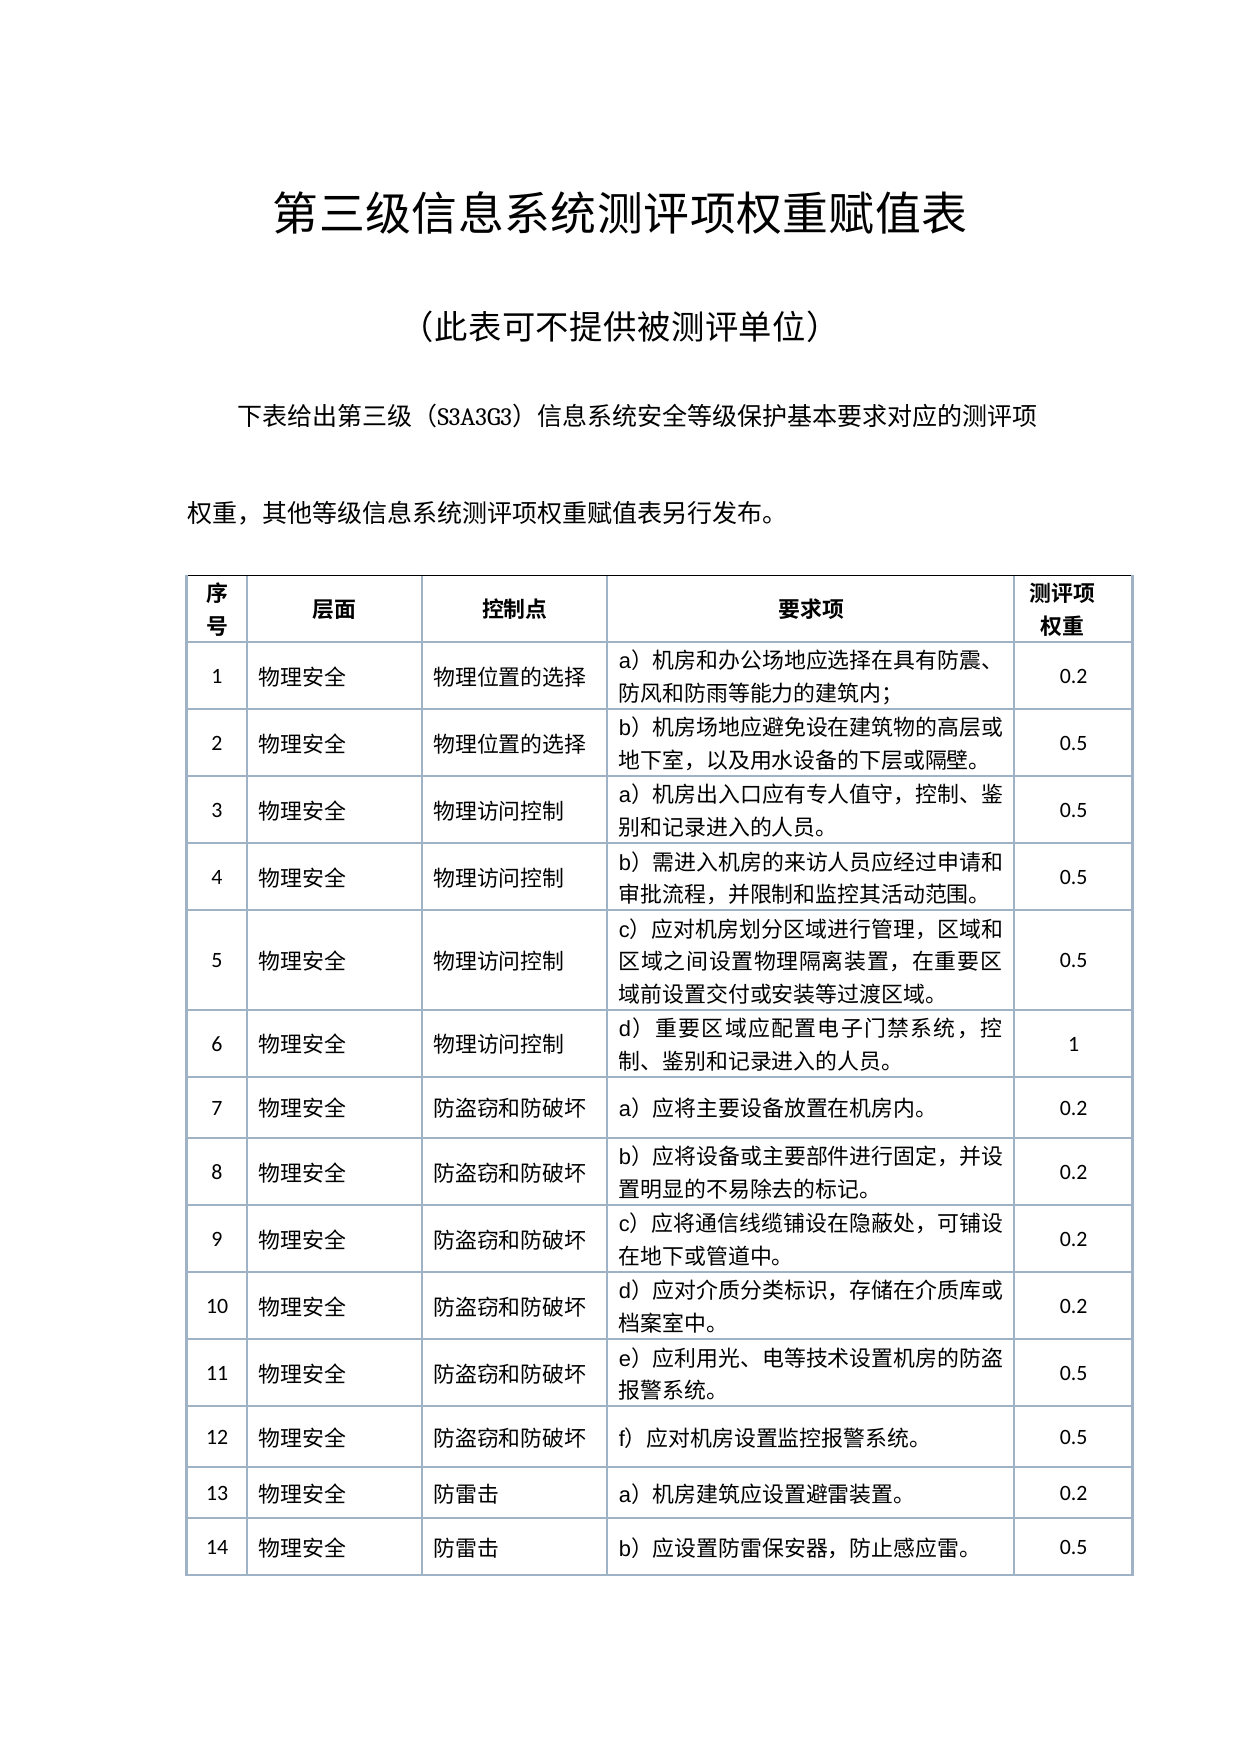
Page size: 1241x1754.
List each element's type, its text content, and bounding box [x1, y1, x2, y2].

table_cell b）需进入机房的来访人员应经过申请和审批流程，并限制和监控其活动范围。 [608, 844, 1013, 909]
table_cell d）重要区域应配置电子门禁系统，控制、鉴别和记录进入的人员。 [608, 1011, 1013, 1076]
table_cell f）应对机房设置监控报警系统。 [608, 1407, 1013, 1466]
text 下表给出第三级（S3）信息系统安全等级保护基本要求对应的测评项权重，其他等级信息系统测评项权重赋值表另行发布。 [187, 382, 1053, 544]
table_cell 6 [188, 1011, 246, 1076]
table_cell b）机房场地应避免设在建筑物的高层或地下室，以及用水设备的下层或隔壁。 [608, 710, 1013, 775]
table_cell 0.5 [1015, 1519, 1131, 1574]
table_cell 0.5 [1015, 911, 1131, 1009]
table_cell 防盗窃和防破坏 [423, 1139, 606, 1204]
table_cell 物理安全 [248, 1273, 421, 1338]
table_cell 防盗窃和防破坏 [423, 1340, 606, 1405]
table_cell 0.5 [1015, 710, 1131, 775]
subtitle 第三级信息系统测评项权重赋值表 [187, 162, 1053, 259]
table_cell 物理访问控制 [423, 844, 606, 909]
table_cell a）应将主要设备放置在机房内。 [608, 1078, 1013, 1137]
table_cell 物理安全 [248, 1340, 421, 1405]
table_cell 13 [188, 1468, 246, 1517]
table_cell 7 [188, 1078, 246, 1137]
table_header 序号 [188, 576, 246, 641]
table_cell 物理安全 [248, 1468, 421, 1517]
table_cell 物理安全 [248, 777, 421, 842]
table_cell 物理安全 [248, 1407, 421, 1466]
table_cell 防盗窃和防破坏 [423, 1206, 606, 1271]
table_header 要求项 [608, 576, 1013, 641]
table_cell 物理安全 [248, 710, 421, 775]
table_cell d）应对介质分类标识，存储在介质库或档案室中。 [608, 1273, 1013, 1338]
table_cell 0.5 [1015, 1407, 1131, 1466]
table_cell 0.2 [1015, 1139, 1131, 1204]
table_cell 12 [188, 1407, 246, 1466]
table_cell 物理安全 [248, 1011, 421, 1076]
table_cell 1 [188, 643, 246, 708]
table_cell 14 [188, 1519, 246, 1574]
table_cell a）机房和办公场地应选择在具有防震、防风和防雨等能力的建筑内； [608, 643, 1013, 708]
table_cell 物理安全 [248, 844, 421, 909]
table_cell 防盗窃和防破坏 [423, 1273, 606, 1338]
table_cell 防雷击 [423, 1468, 606, 1517]
table_cell b）应将设备或主要部件进行固定，并设置明显的不易除去的标记。 [608, 1139, 1013, 1204]
table_cell 0.2 [1015, 1206, 1131, 1271]
table_cell 0.2 [1015, 1468, 1131, 1517]
table_cell 11 [188, 1340, 246, 1405]
table_cell 0.5 [1015, 777, 1131, 842]
table_cell 8 [188, 1139, 246, 1204]
table_cell 物理安全 [248, 1078, 421, 1137]
table_header 测评项权重 [1015, 576, 1131, 641]
table_cell 物理安全 [248, 1519, 421, 1574]
table_cell 9 [188, 1206, 246, 1271]
table_cell 物理安全 [248, 911, 421, 1009]
table_cell a）机房建筑应设置避雷装置。 [608, 1468, 1013, 1517]
table_cell 物理访问控制 [423, 911, 606, 1009]
table_cell 物理安全 [248, 1206, 421, 1271]
table_cell b）应设置防雷保安器，防止感应雷。 [608, 1519, 1013, 1574]
subtitle （此表可不提供被测评单位） [187, 293, 1053, 358]
table_cell 4 [188, 844, 246, 909]
table_cell 防雷击 [423, 1519, 606, 1574]
table_header 控制点 [423, 576, 606, 641]
table_cell 物理访问控制 [423, 1011, 606, 1076]
table_cell 1 [1015, 1011, 1131, 1076]
table_cell 物理位置的选择 [423, 710, 606, 775]
table_cell 0.2 [1015, 643, 1131, 708]
table_cell c）应将通信线缆铺设在隐蔽处，可铺设在地下或管道中。 [608, 1206, 1013, 1271]
table_cell e）应利用光、电等技术设置机房的防盗报警系统。 [608, 1340, 1013, 1405]
table_cell 防盗窃和防破坏 [423, 1407, 606, 1466]
table_cell 物理安全 [248, 1139, 421, 1204]
table_cell 0.5 [1015, 844, 1131, 909]
table_cell 防盗窃和防破坏 [423, 1078, 606, 1137]
table_cell 5 [188, 911, 246, 1009]
table_cell a）机房出入口应有专人值守，控制、鉴别和记录进入的人员。 [608, 777, 1013, 842]
table_header 层面 [248, 576, 421, 641]
table_cell 物理位置的选择 [423, 643, 606, 708]
table_cell c）应对机房划分区域进行管理，区域和区域之间设置物理隔离装置，在重要区域前设置交付或安装等过渡区域。 [608, 911, 1013, 1009]
table_cell 0.5 [1015, 1340, 1131, 1405]
table_cell 0.2 [1015, 1273, 1131, 1338]
table_cell 物理安全 [248, 643, 421, 708]
table_cell 物理访问控制 [423, 777, 606, 842]
table_cell 10 [188, 1273, 246, 1338]
table_cell 0.2 [1015, 1078, 1131, 1137]
table_cell 3 [188, 777, 246, 842]
table_cell 2 [188, 710, 246, 775]
